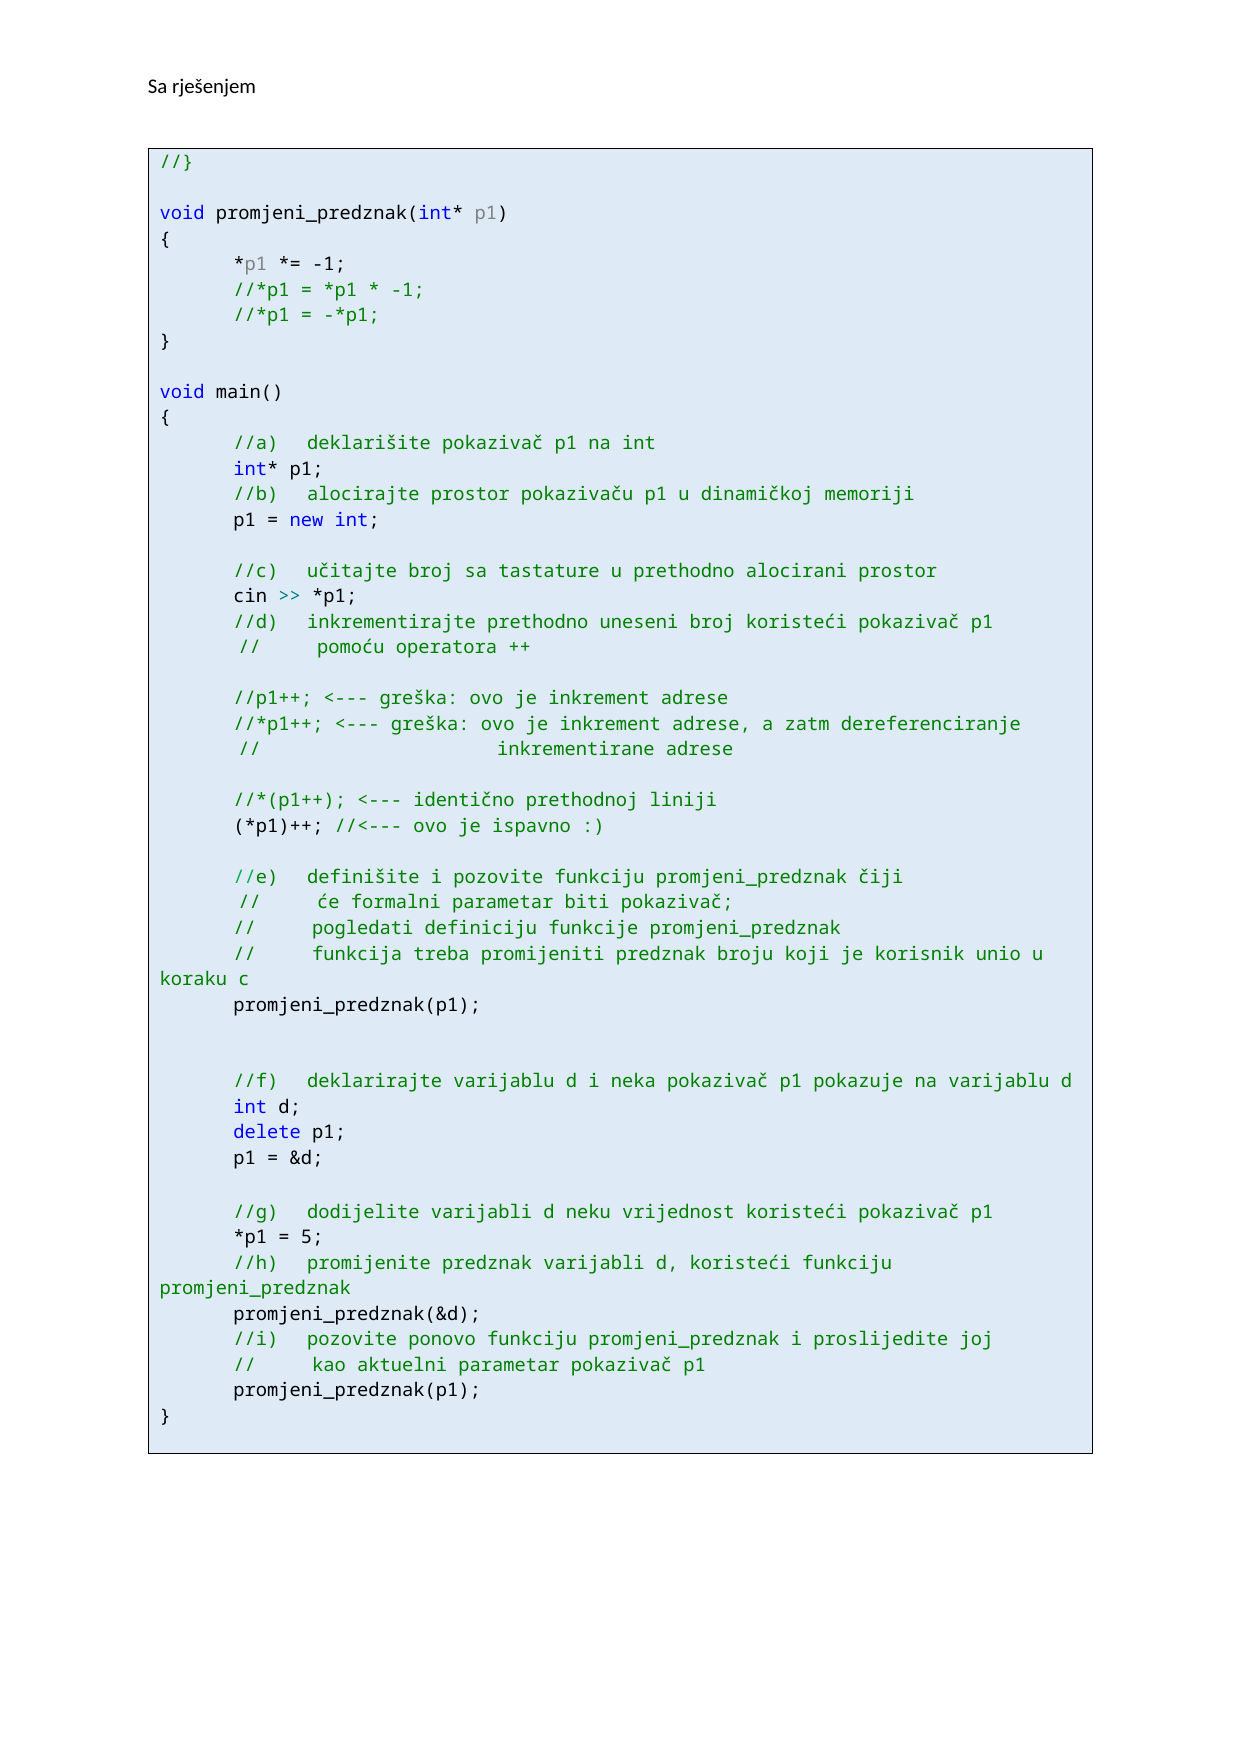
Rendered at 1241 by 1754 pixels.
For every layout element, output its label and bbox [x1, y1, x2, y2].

table_cell [149, 149, 1092, 1453]
